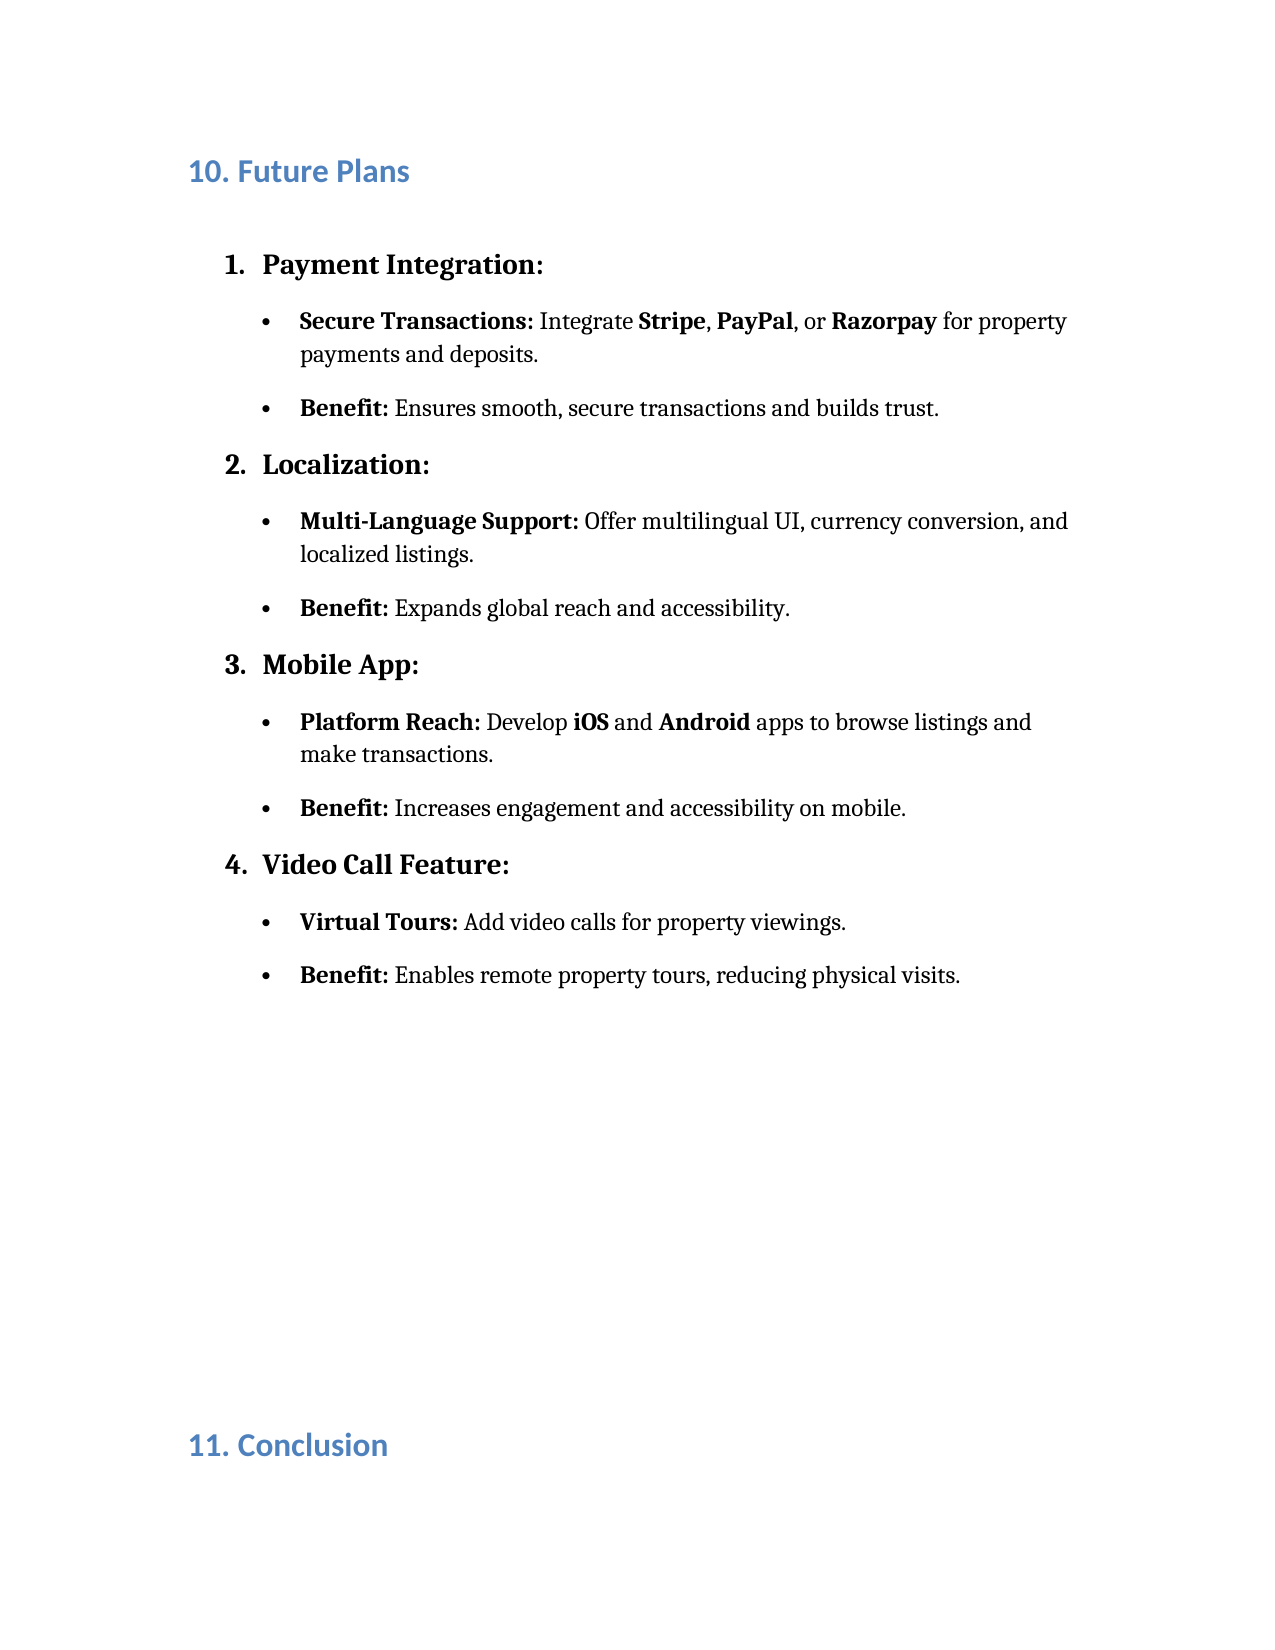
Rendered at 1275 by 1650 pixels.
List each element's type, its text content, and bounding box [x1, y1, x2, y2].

list Payment Integration: [225, 248, 1087, 281]
list Virtual Tours: Add video calls for property viewings. [262, 907, 1087, 936]
list Benefit: Enables remote property tours, reducing physical visits. [262, 961, 1087, 990]
list Platform Reach: Develop iOS and Android apps to browse listings and make transactions. [262, 707, 1087, 769]
list Benefit: Expands global reach and accessibility. [262, 594, 1087, 623]
subtitle 10. Future Plans [187, 150, 1087, 191]
list Video Call Feature: [225, 848, 1087, 882]
list Benefit: Ensures smooth, secure transactions and builds trust. [262, 394, 1087, 423]
subtitle 11. Conclusion [187, 1423, 1087, 1464]
list Secure Transactions: Integrate Stripe, PayPal, or Razorpay for property payments and deposits. [262, 307, 1087, 369]
list Localization: [225, 448, 1087, 481]
list Benefit: Increases engagement and accessibility on mobile. [262, 794, 1087, 823]
list Multi-Language Support: Offer multilingual UI, currency conversion, and localized listings. [262, 507, 1087, 569]
list Mobile App: [225, 648, 1087, 682]
